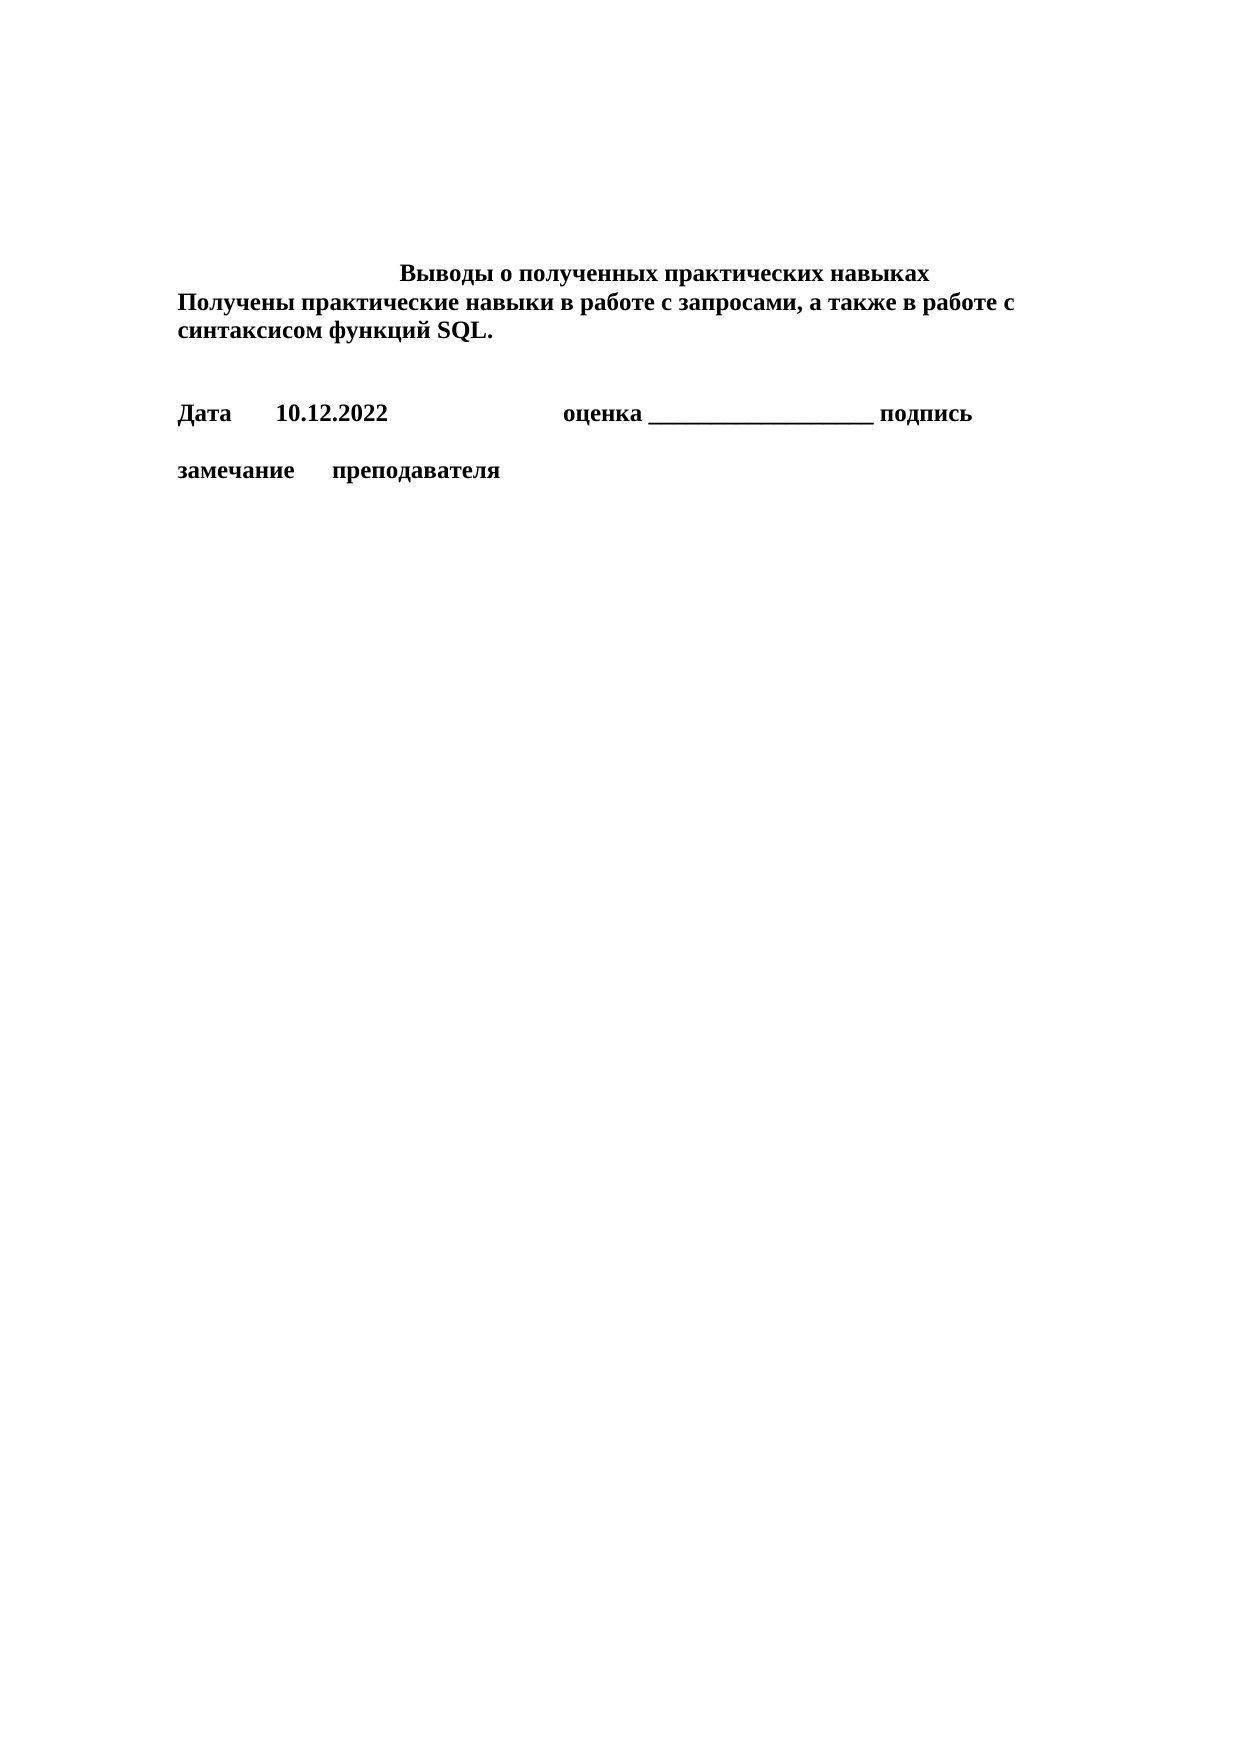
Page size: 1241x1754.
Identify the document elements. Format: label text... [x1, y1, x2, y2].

text Выводы о полученных практических навыках [177, 258, 1152, 287]
text Дата 10.12.2022 оценка __________________ подпись [177, 398, 1152, 427]
text замечание преподавателя [177, 456, 1152, 484]
text Получены практические навыки в работе с запросами, а также в работе с синтаксисом функций SQL. [177, 287, 1152, 344]
